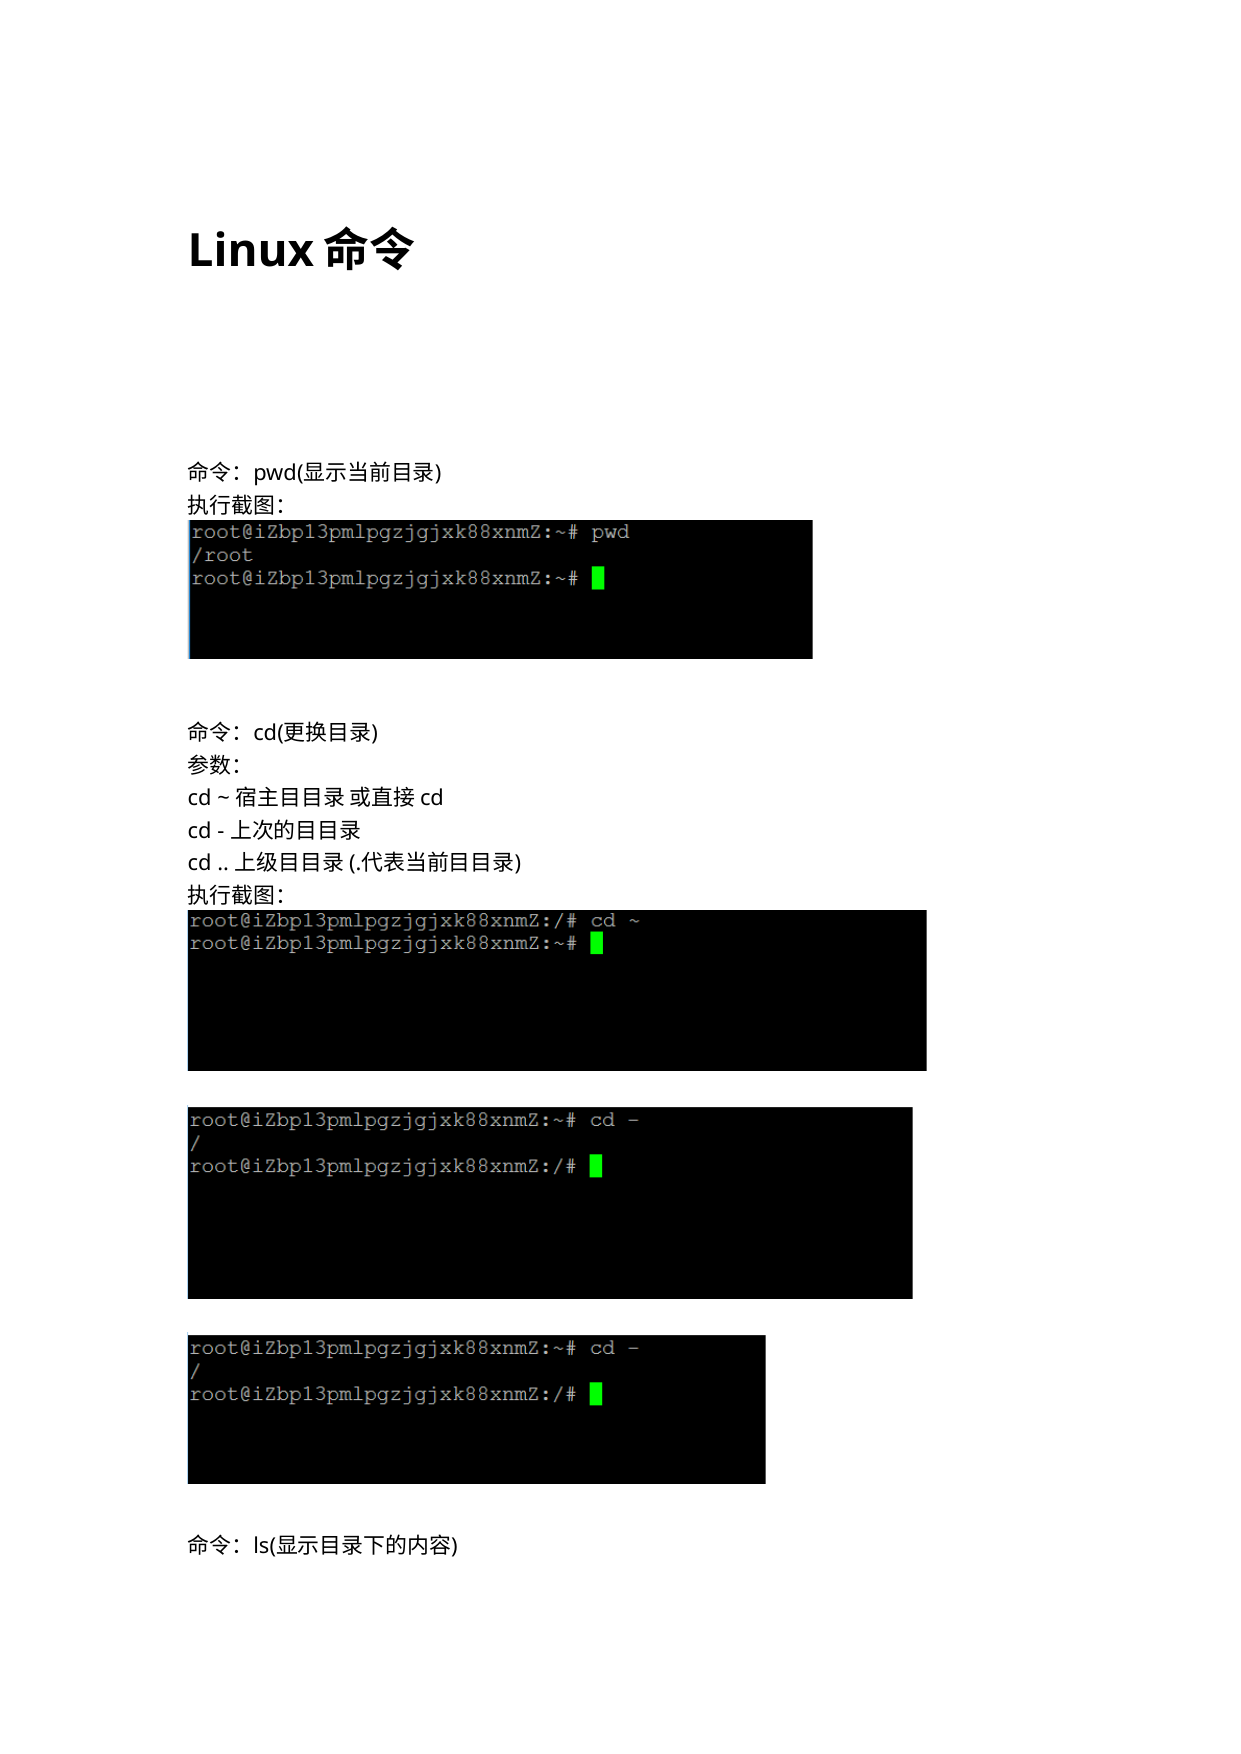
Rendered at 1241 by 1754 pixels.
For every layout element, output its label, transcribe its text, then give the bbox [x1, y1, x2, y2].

picture [187, 1105, 913, 1299]
text cd - 上次的⽬目录 [187, 812, 1053, 845]
text 命令：pwd(显示当前目录) [187, 455, 1053, 487]
text 参数： [187, 747, 1053, 780]
text cd ~ 宿主⽬目录 或直接cd [187, 780, 1053, 812]
picture [187, 1332, 766, 1484]
text 执行截图： [187, 487, 1053, 520]
text 命令：cd(更换目录) [187, 715, 1053, 747]
text cd .. 上级⽬目录 (.代表当前⽬目录) [187, 845, 1053, 877]
text 执行截图： [187, 877, 1053, 910]
subtitle Linux命令 [187, 197, 1053, 295]
picture [187, 910, 927, 1071]
text 命令：ls(显示目录下的内容) [187, 1527, 1053, 1560]
picture [187, 520, 813, 659]
